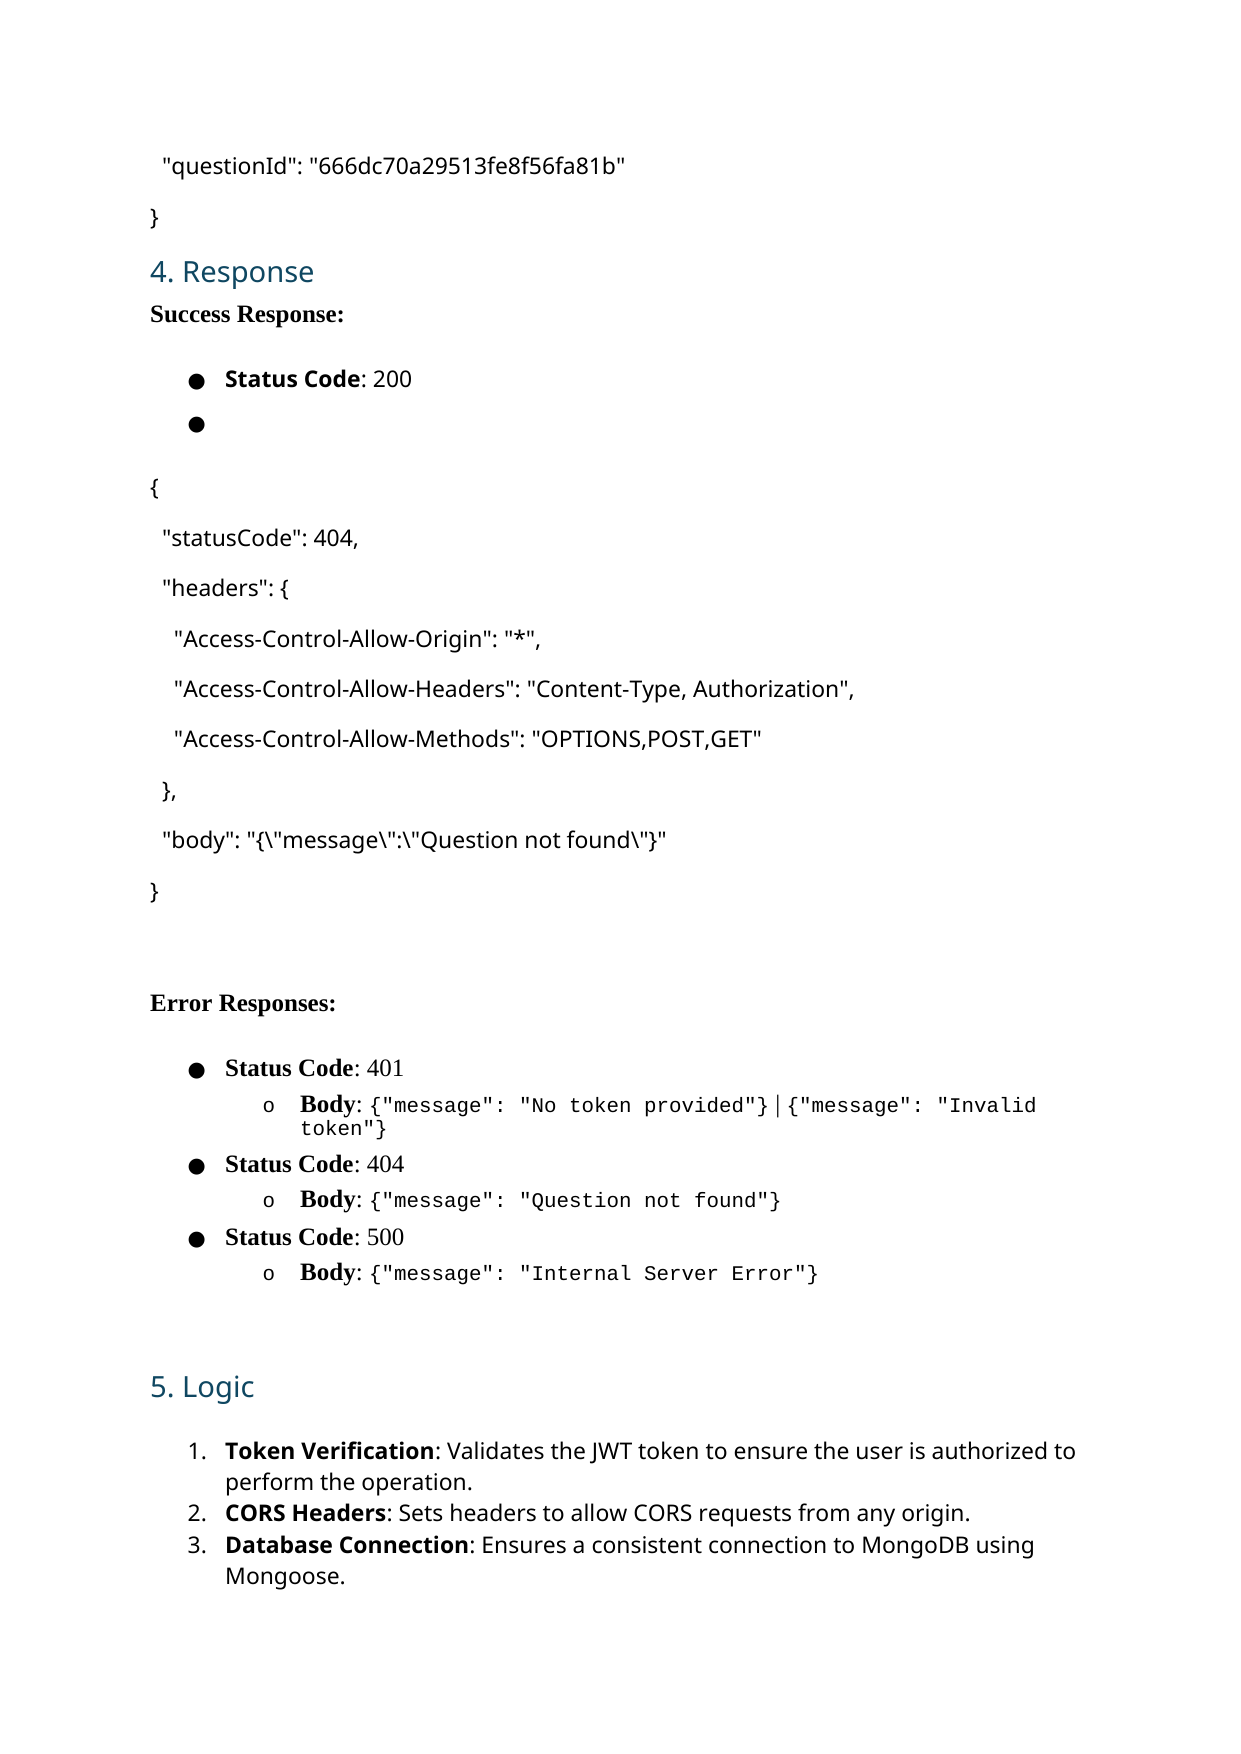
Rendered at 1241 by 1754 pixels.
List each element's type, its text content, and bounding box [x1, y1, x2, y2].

list Body: {"message": "No token provided"} | {"message": "Invalid token"} [262, 1089, 1090, 1142]
subtitle 4. Response [150, 251, 1090, 291]
text Error Responses: [150, 988, 1090, 1017]
text "Access-Control-Allow-Methods": "OPTIONS,POST,GET" [150, 723, 1090, 755]
text "statusCode": 404, [150, 522, 1090, 553]
list Body: {"message": "Internal Server Error"} [262, 1257, 1090, 1286]
text "body": "{\"message\":\"Question not found\"}" [150, 824, 1090, 856]
list Body: {"message": "Question not found"} [262, 1184, 1090, 1214]
list CORS Headers: Sets headers to allow CORS requests from any origin. [187, 1497, 1090, 1529]
list Token Verification: Validates the JWT token to ensure the user is authorized to perform the operation. [187, 1435, 1090, 1497]
text }, [150, 774, 1090, 805]
text "headers": { [150, 572, 1090, 603]
list Database Connection: Ensures a consistent connection to MongoDB using Mongoose. [187, 1529, 1090, 1591]
text { [150, 471, 1090, 503]
list Status Code: 404 [187, 1142, 1090, 1184]
subtitle 5. Logic [150, 1366, 1090, 1406]
text "Access-Control-Allow-Origin": "*", [150, 623, 1090, 654]
list Status Code: 200 [187, 357, 1090, 399]
text Success Response: [150, 299, 1090, 328]
list Status Code: 500 [187, 1214, 1090, 1257]
text } [150, 875, 1090, 906]
list Status Code: 401 [187, 1046, 1090, 1089]
text } [150, 200, 1090, 232]
text "questionId": "666dc70a29513fe8f56fa81b" [150, 150, 1090, 181]
text "Access-Control-Allow-Headers": "Content-Type, Authorization", [150, 673, 1090, 704]
